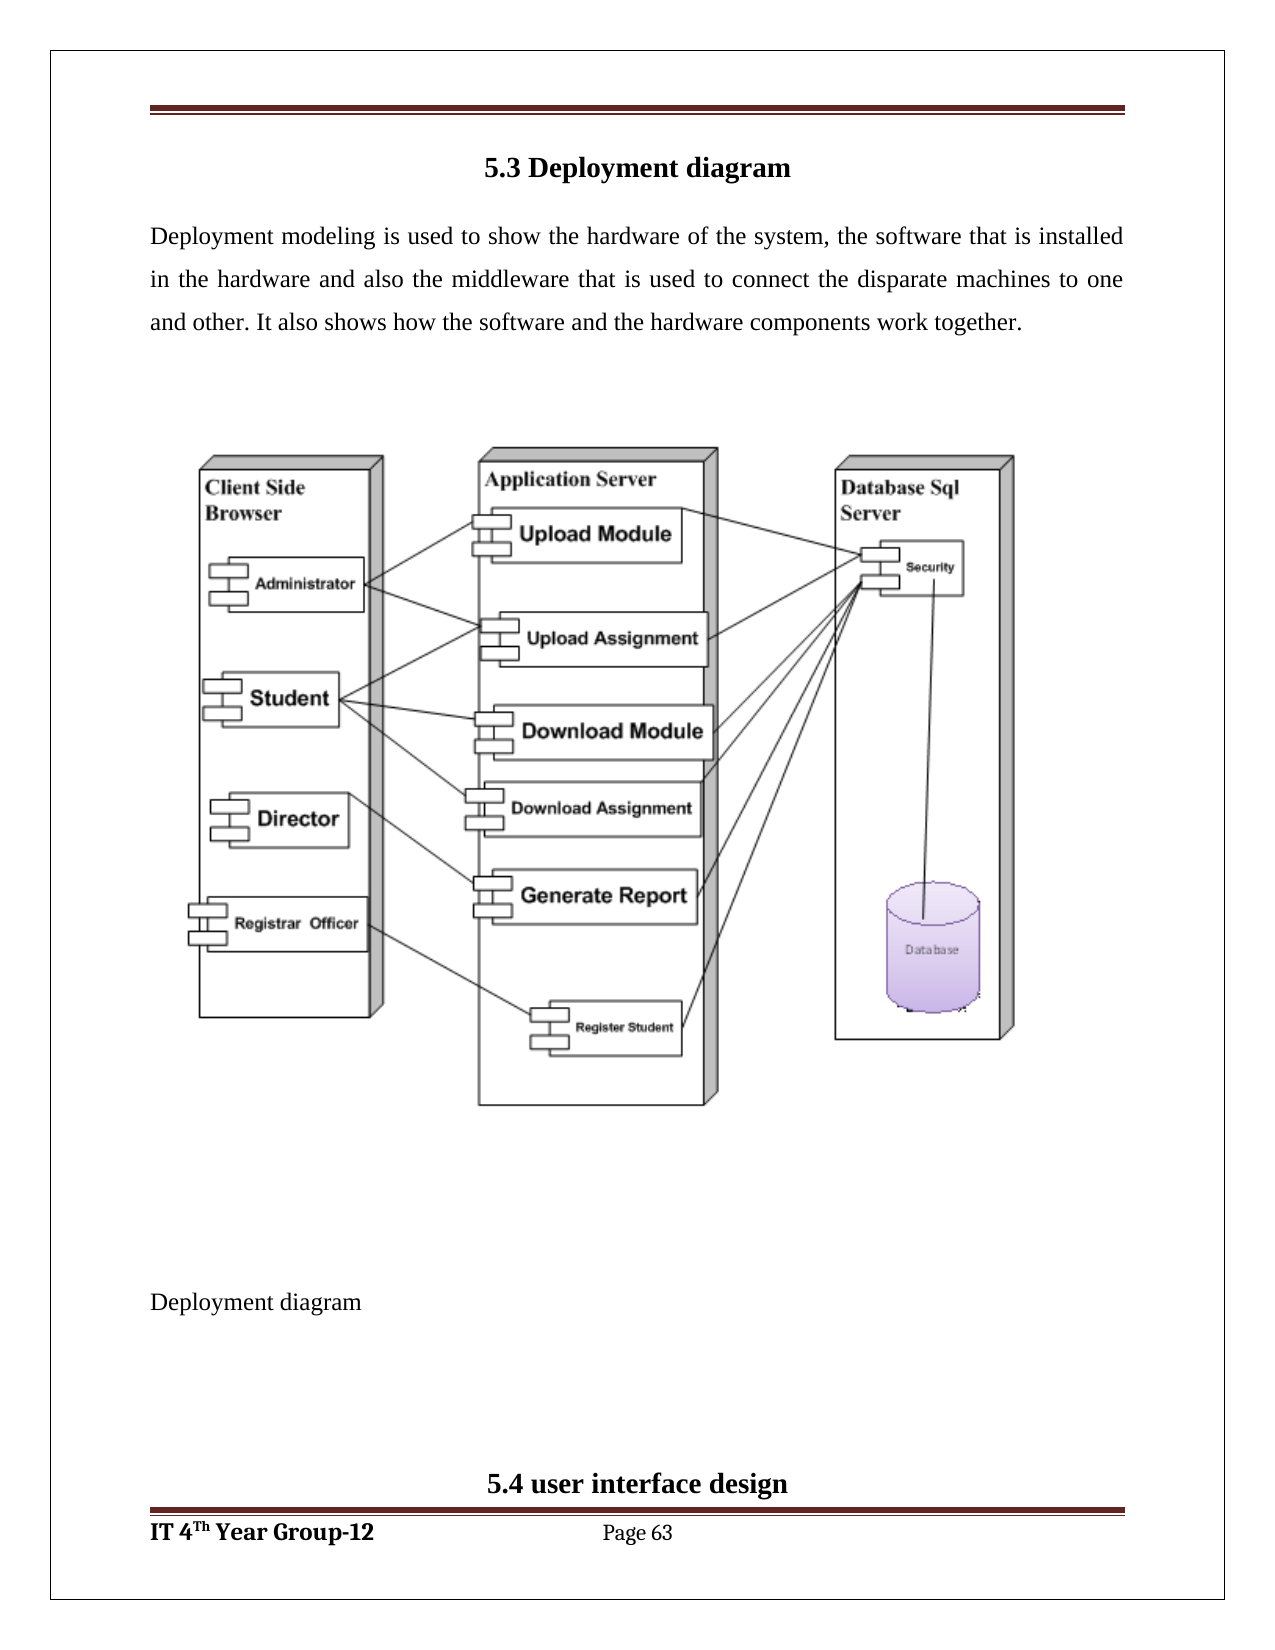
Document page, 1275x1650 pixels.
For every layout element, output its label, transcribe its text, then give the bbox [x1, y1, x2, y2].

text Deployment diagram [150, 1287, 1125, 1316]
text Deployment modeling is used to show the hardware of the system, the software that is installed in the hardware and also the middleware that is used to connect the disparate machines to one and other. It also shows how the software and the hardware components work together. [150, 221, 1125, 336]
picture [186, 395, 1061, 1183]
text 5.3 Deployment diagram [150, 150, 1125, 183]
text 5.4 user interface design [150, 1466, 1125, 1499]
